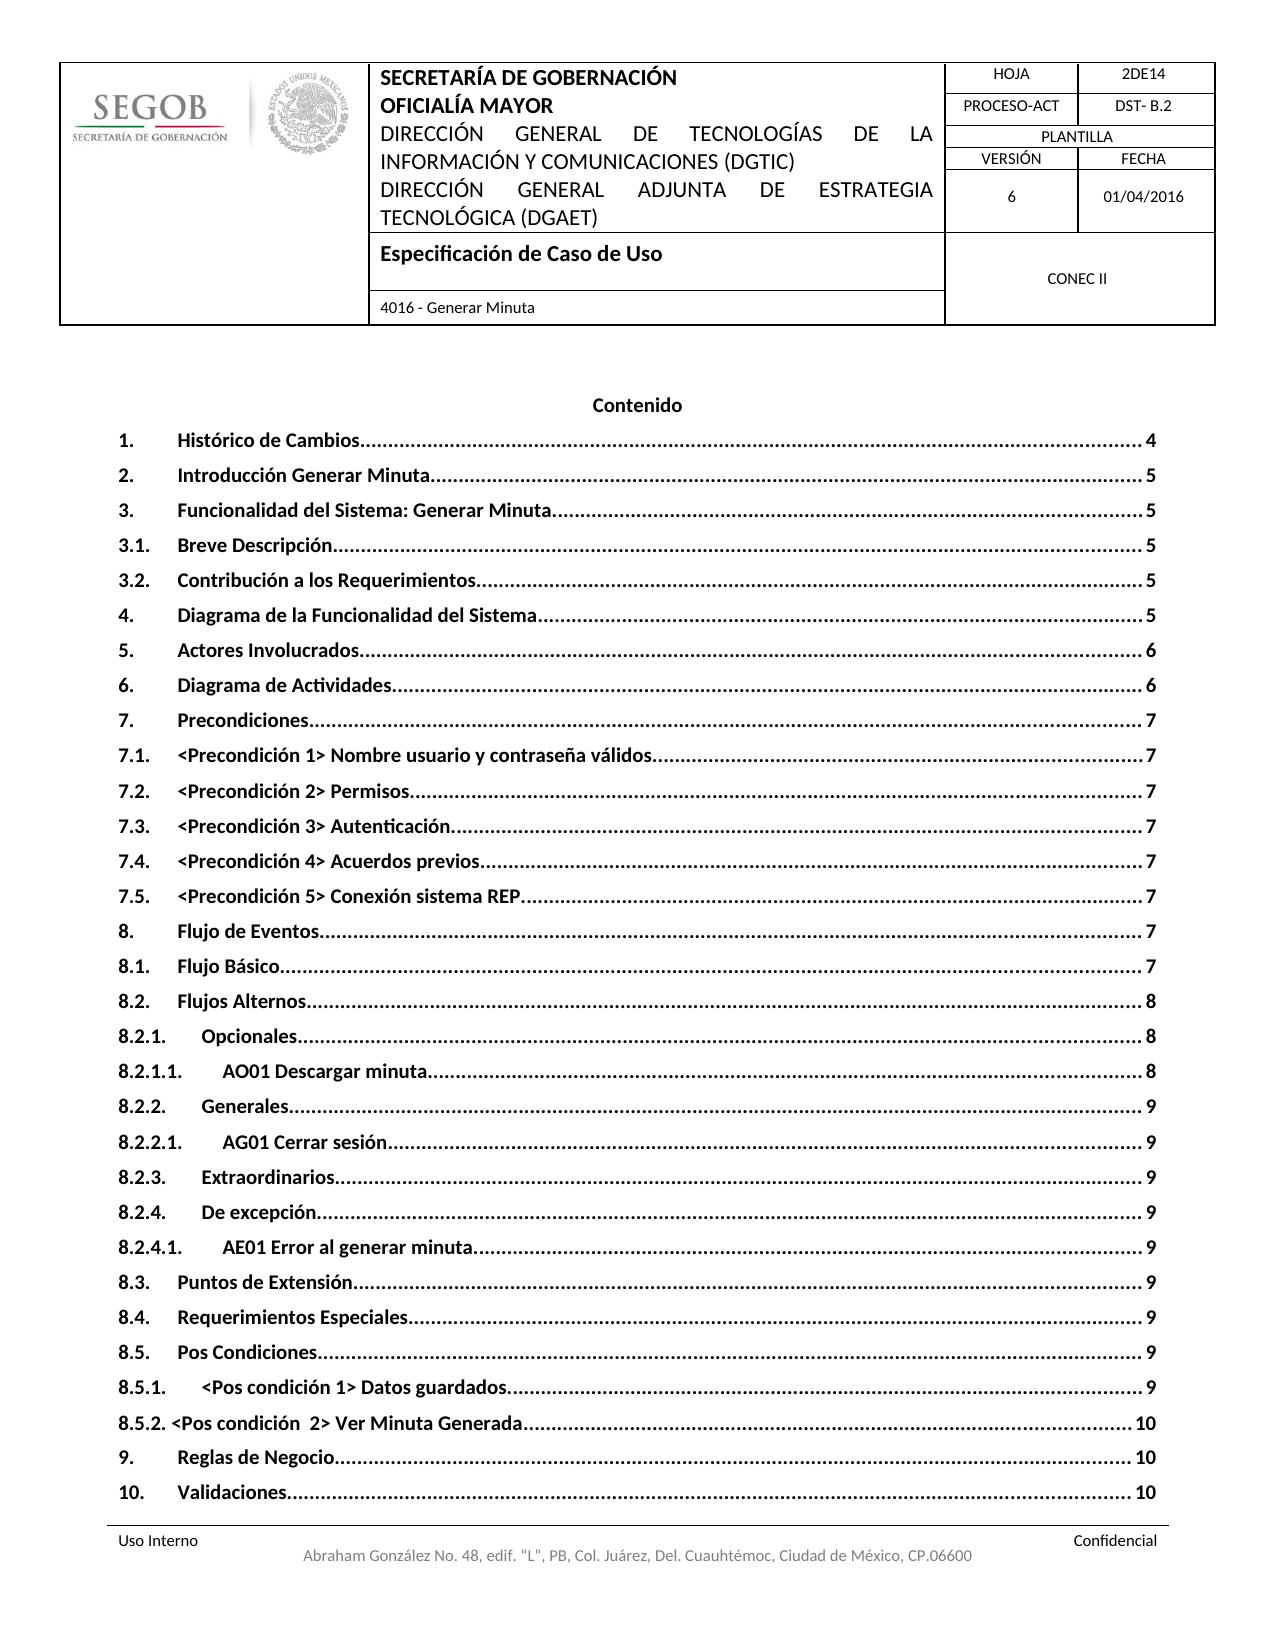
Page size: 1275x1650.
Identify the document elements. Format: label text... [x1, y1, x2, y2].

text 7.3. <Precondición 3> Autenticación. 7 [118, 813, 1157, 838]
text 8.2.1. Opcionales 8 [118, 1023, 1157, 1049]
text 3.1. Breve Descripción. 5 [118, 532, 1157, 557]
text 8.1. Flujo Básico 7 [118, 953, 1157, 979]
text 7.2. <Precondición 2> Permisos. 7 [118, 778, 1157, 803]
text 8.3. Puntos de Extensión 9 [118, 1269, 1157, 1295]
text 2. Introducción Generar Minuta. 5 [118, 462, 1157, 487]
text 8.2.4.1. AE01 Error al generar minuta. 9 [118, 1234, 1157, 1259]
picture [72, 71, 353, 175]
text 6. Diagrama de Actividades 6 [118, 672, 1157, 698]
text 7.5. <Precondición 5> Conexión sistema REP. 7 [118, 883, 1157, 908]
text 4. Diagrama de la Funcionalidad del Sistema 5 [118, 602, 1157, 628]
text 9. Reglas de Negocio 10 [118, 1444, 1157, 1470]
text 8.2.4. De excepción 9 [118, 1199, 1157, 1224]
text 8.2.3. Extraordinarios 9 [118, 1164, 1157, 1189]
text 8.5.1. <Pos condición 1> Datos guardados. 9 [118, 1374, 1157, 1400]
text 7.4. <Precondición 4> Acuerdos previos. 7 [118, 848, 1157, 873]
text 3. Funcionalidad del Sistema: Generar Minuta. 5 [118, 497, 1157, 522]
text 8.2. Flujos Alternos 8 [118, 988, 1157, 1014]
text 7.1. <Precondición 1> Nombre usuario y contraseña válidos. 7 [118, 743, 1157, 768]
text 8.5. Pos Condiciones 9 [118, 1339, 1157, 1365]
text 3.2. Contribución a los Requerimientos. 5 [118, 567, 1157, 593]
text 8. Flujo de Eventos 7 [118, 918, 1157, 944]
text 5. Actores Involucrados 6 [118, 637, 1157, 663]
text 8.4. Requerimientos Especiales 9 [118, 1304, 1157, 1330]
text 1. Histórico de Cambios 4 [118, 427, 1157, 452]
title Contenido [118, 392, 1157, 418]
text 8.2.1.1. AO01 Descargar minuta. 8 [118, 1059, 1157, 1084]
text 8.2.2.1. AG01 Cerrar sesión 9 [118, 1129, 1157, 1154]
text 8.2.2. Generales 9 [118, 1094, 1157, 1119]
text 8.5.2. <Pos condición 2> Ver Minuta Generada 10 [118, 1410, 1157, 1435]
text 10. Validaciones 10 [118, 1479, 1157, 1505]
text 7. Precondiciones 7 [118, 708, 1157, 733]
